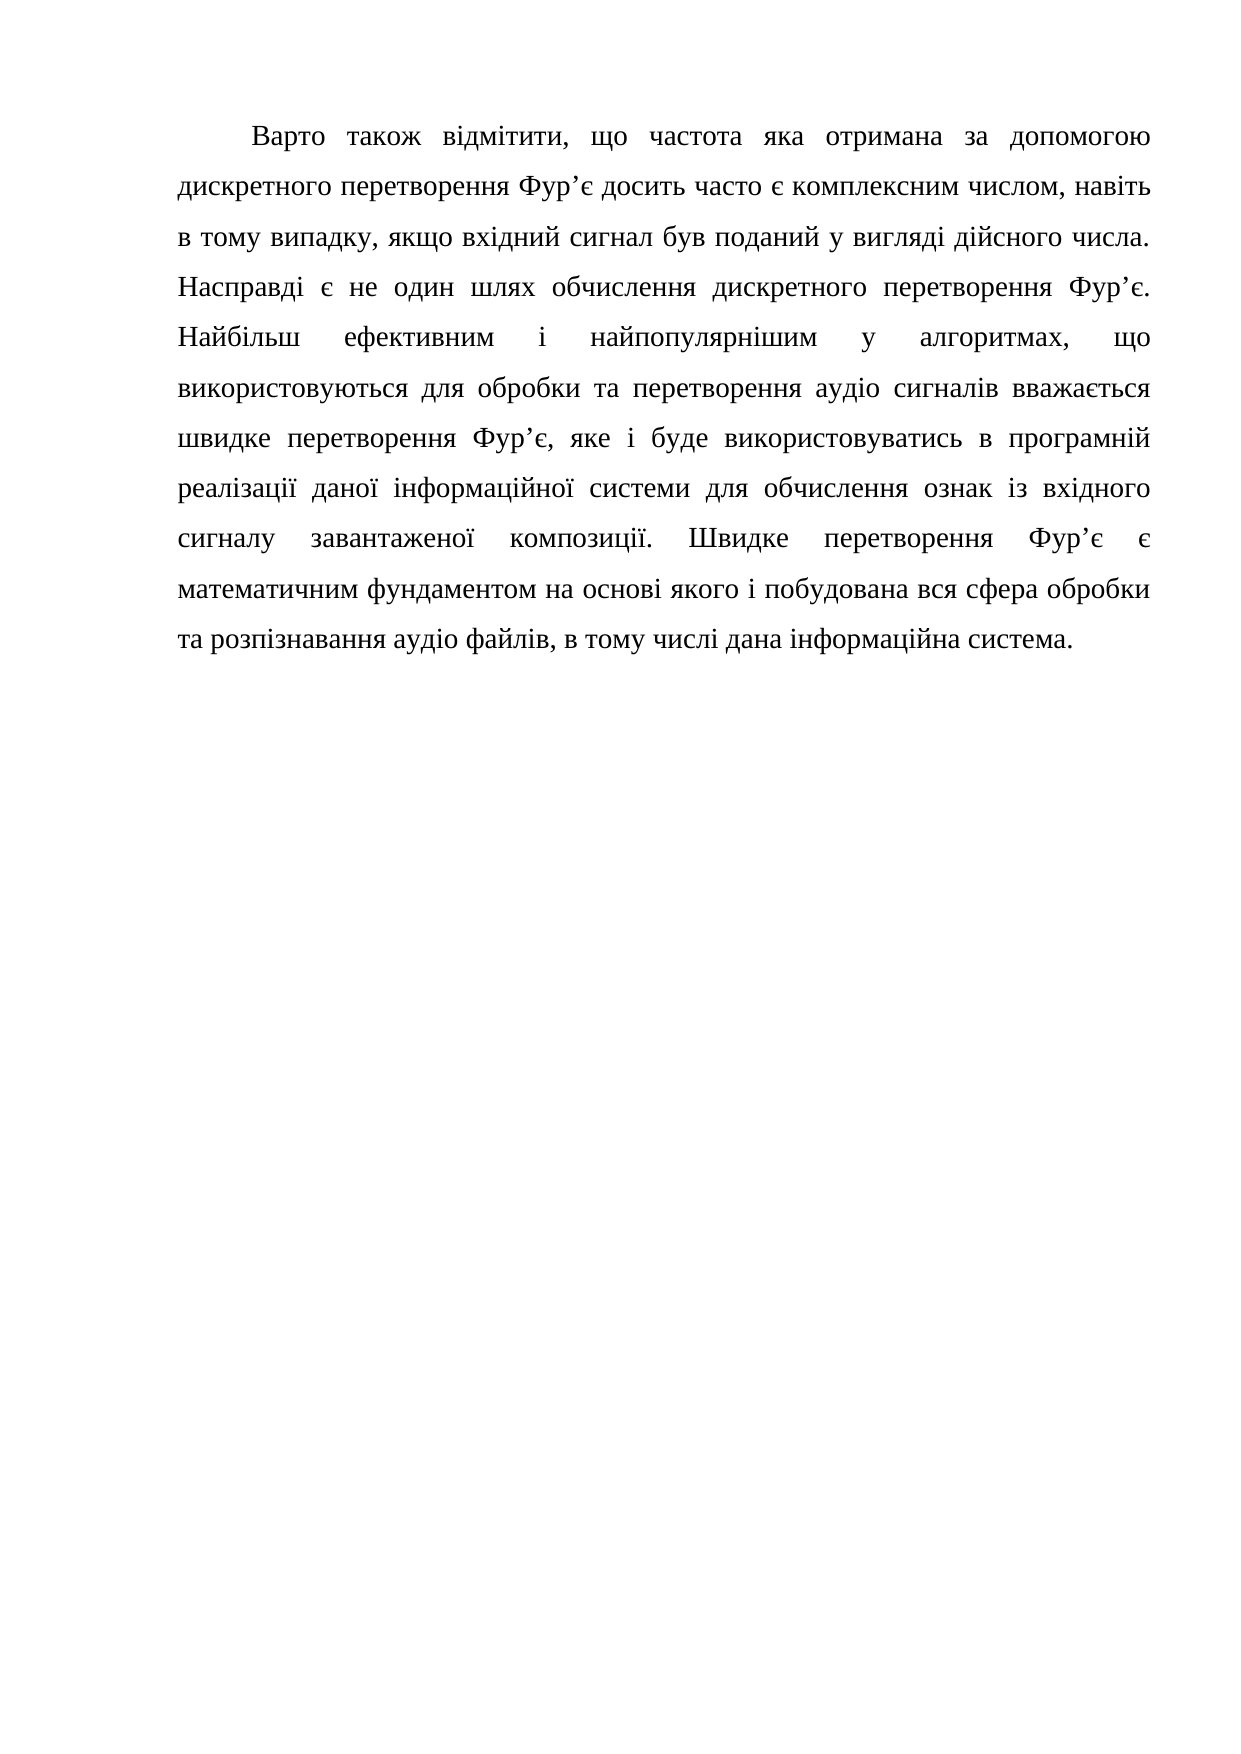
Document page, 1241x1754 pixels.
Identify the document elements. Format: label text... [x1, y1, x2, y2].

text Варто також відмітити, що частота яка отримана за допомогою дискретного перетворення Фур’є досить часто є комплексним числом, навіть в тому випадку, якщо вхідний сигнал був поданий у вигляді дійсного числа. Насправді є не один шлях обчислення дискретного перетворення Фур’є. Найбільш ефективним і найпопулярнішим у алгоритмах, що використовуються для обробки та перетворення аудіо сигналів вважається швидке перетворення Фур’є, яке і буде використовуватись в програмній реалізації даної інформаційної системи для обчислення ознак із вхідного сигналу завантаженої композиції. Швидке перетворення Фур’є є математичним фундаментом на основі якого і побудована вся сфера обробки та розпізнавання аудіо файлів, в тому числі дана інформаційна система. [177, 118, 1152, 655]
